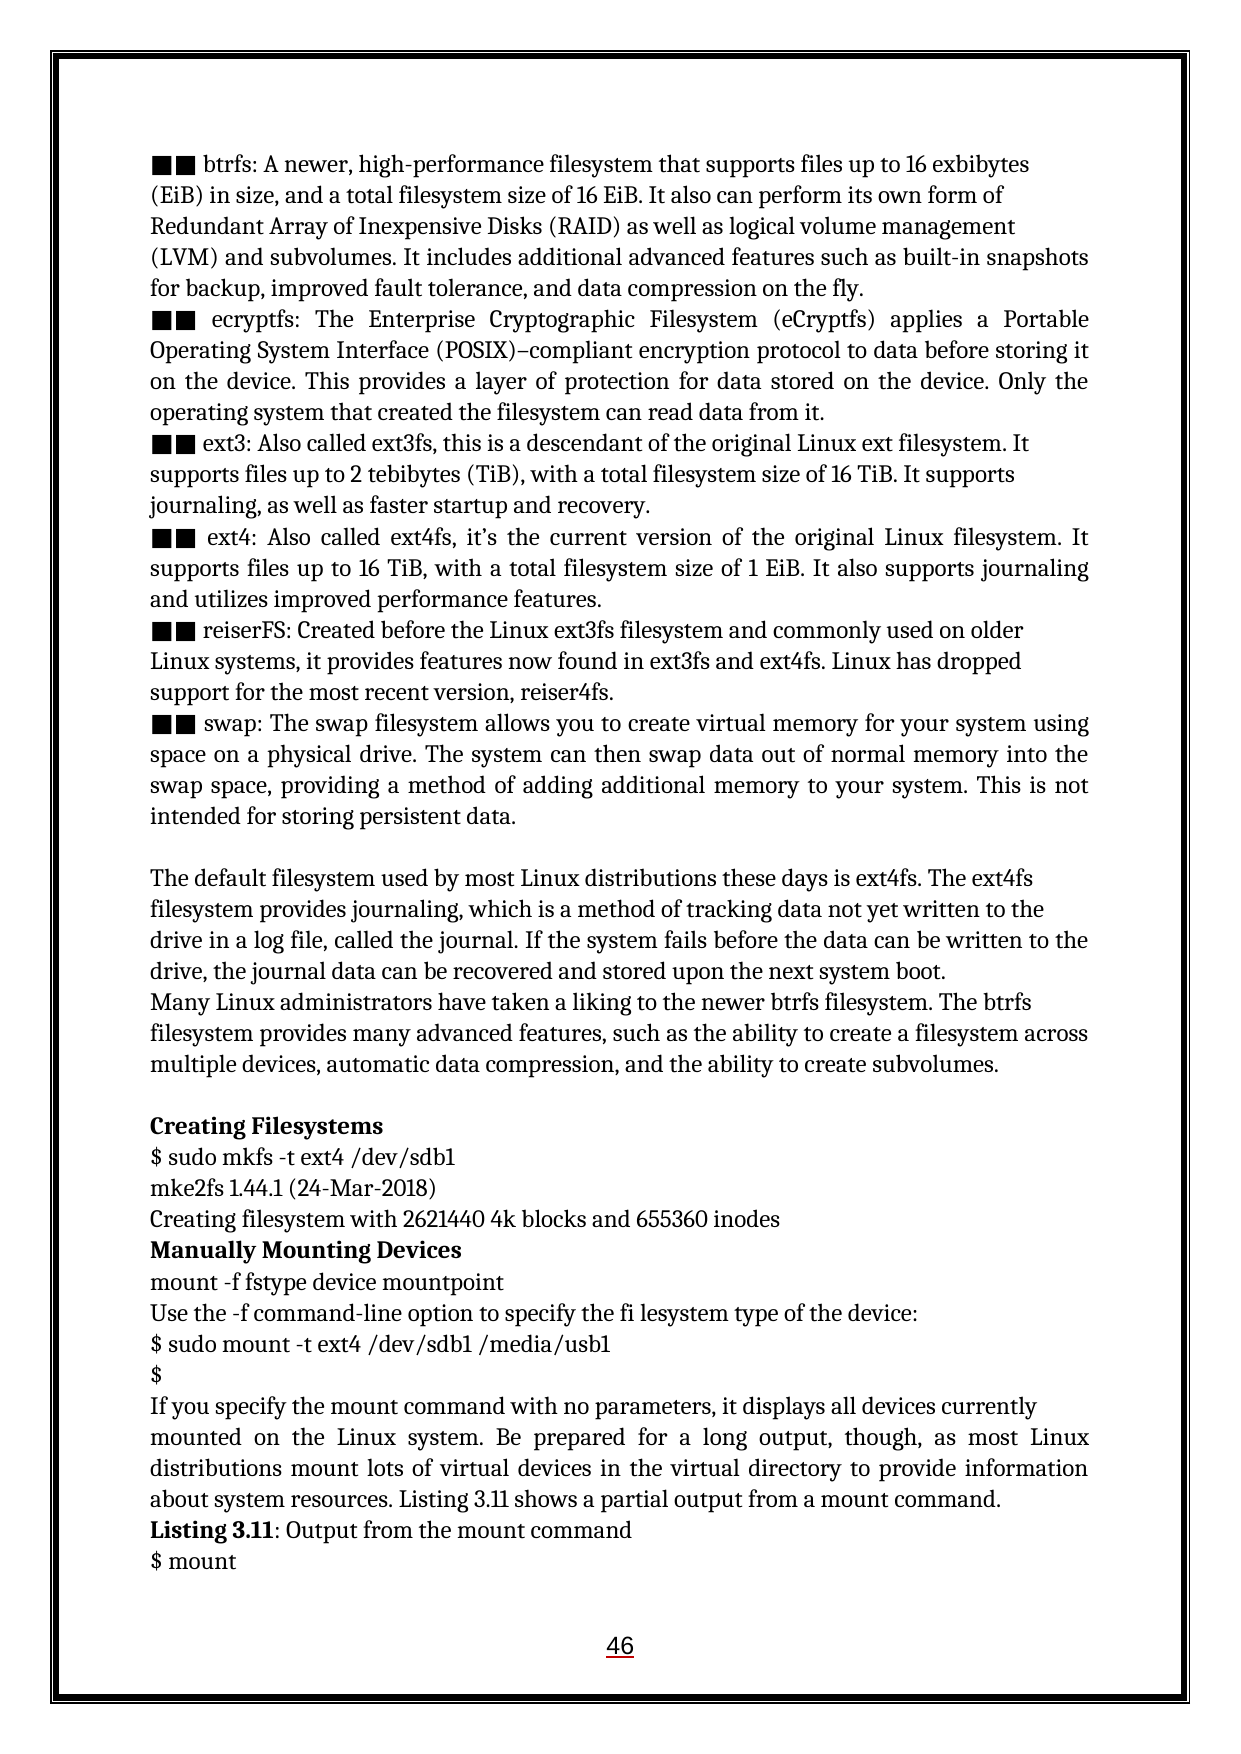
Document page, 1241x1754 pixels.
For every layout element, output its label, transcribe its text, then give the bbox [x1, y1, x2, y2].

text If you specify the mount command with no parameters, it displays all devices currently [150, 1392, 1090, 1420]
text (EiB) in size, and a total filesystem size of 16 EiB. It also can perform its own form of [150, 181, 1090, 210]
text filesystem provides many advanced features, such as the ability to create a filesystem across multiple devices, automatic data compression, and the ability to create subvolumes. [150, 1019, 1090, 1079]
text supports files up to 2 tebibytes (TiB), with a total filesystem size of 16 TiB. It supports [150, 460, 1090, 489]
text Redundant Array of Inexpensive Disks (RAID) as well as logical volume management [150, 212, 1090, 241]
text ■■ ext4: Also called ext4fs, it’s the current version of the original Linux filesystem. It supports files up to 16 TiB, with a total filesystem size of 1 EiB. It also supports journaling and utilizes improved performance features. [150, 522, 1090, 613]
text $ sudo mkfs -t ext4 /dev/sdb1 [150, 1143, 1090, 1172]
text Creating filesystem with 2621440 4k blocks and 655360 inodes [150, 1205, 1090, 1234]
text ■■ ext3: Also called ext3fs, this is a descendant of the original Linux ext filesystem. It [150, 429, 1090, 458]
text ■■ swap: The swap filesystem allows you to create virtual memory for your system using space on a physical drive. The system can then swap data out of normal memory into the swap space, providing a method of adding additional memory to your system. This is not intended for storing persistent data. [150, 709, 1090, 831]
text Listing 3.11: Output from the mount command [150, 1516, 1090, 1544]
text The default filesystem used by most Linux distributions these days is ext4fs. The ext4fs [150, 864, 1090, 893]
text Use the -f command-line option to specify the fi lesystem type of the device: [150, 1298, 1090, 1327]
text support for the most recent version, reiser4fs. [150, 678, 1090, 706]
text mke2fs 1.44.1 (24-Mar-2018) [150, 1174, 1090, 1203]
text (LVM) and subvolumes. It includes additional advanced features such as built-in snapshots for backup, improved fault tolerance, and data compression on the fly. [150, 243, 1090, 303]
text $ sudo mount -t ext4 /dev/sdb1 /media/usb1 [150, 1329, 1090, 1358]
text ■■ reiserFS: Created before the Linux ext3fs filesystem and commonly used on older [150, 616, 1090, 644]
text $ mount [150, 1547, 1090, 1576]
text mounted on the Linux system. Be prepared for a long output, though, as most Linux distributions mount lots of virtual devices in the virtual directory to provide information about system resources. Listing 3.11 shows a partial output from a mount command. [150, 1423, 1090, 1513]
text journaling, as well as faster startup and recovery. [150, 491, 1090, 520]
text ■■ ecryptfs: The Enterprise Cryptographic Filesystem (eCryptfs) applies a Portable Operating System Interface (POSIX)–compliant encryption protocol to data before storing it on the device. This provides a layer of protection for data stored on the device. Only the operating system that created the filesystem can read data from it. [150, 305, 1090, 427]
text $ [150, 1361, 1090, 1389]
text ■■ btrfs: A newer, high-performance filesystem that supports files up to 16 exbibytes [150, 150, 1090, 179]
text Linux systems, it provides features now found in ext3fs and ext4fs. Linux has dropped [150, 647, 1090, 675]
text filesystem provides journaling, which is a method of tracking data not yet written to the [150, 895, 1090, 924]
text Creating Filesystems [150, 1112, 1090, 1141]
text drive in a log file, called the journal. If the system fails before the data can be written to the drive, the journal data can be recovered and stored upon the next system boot. [150, 926, 1090, 986]
text Manually Mounting Devices [150, 1236, 1090, 1265]
text mount -f fstype device mountpoint [150, 1267, 1090, 1296]
text Many Linux administrators have taken a liking to the newer btrfs filesystem. The btrfs [150, 988, 1090, 1017]
